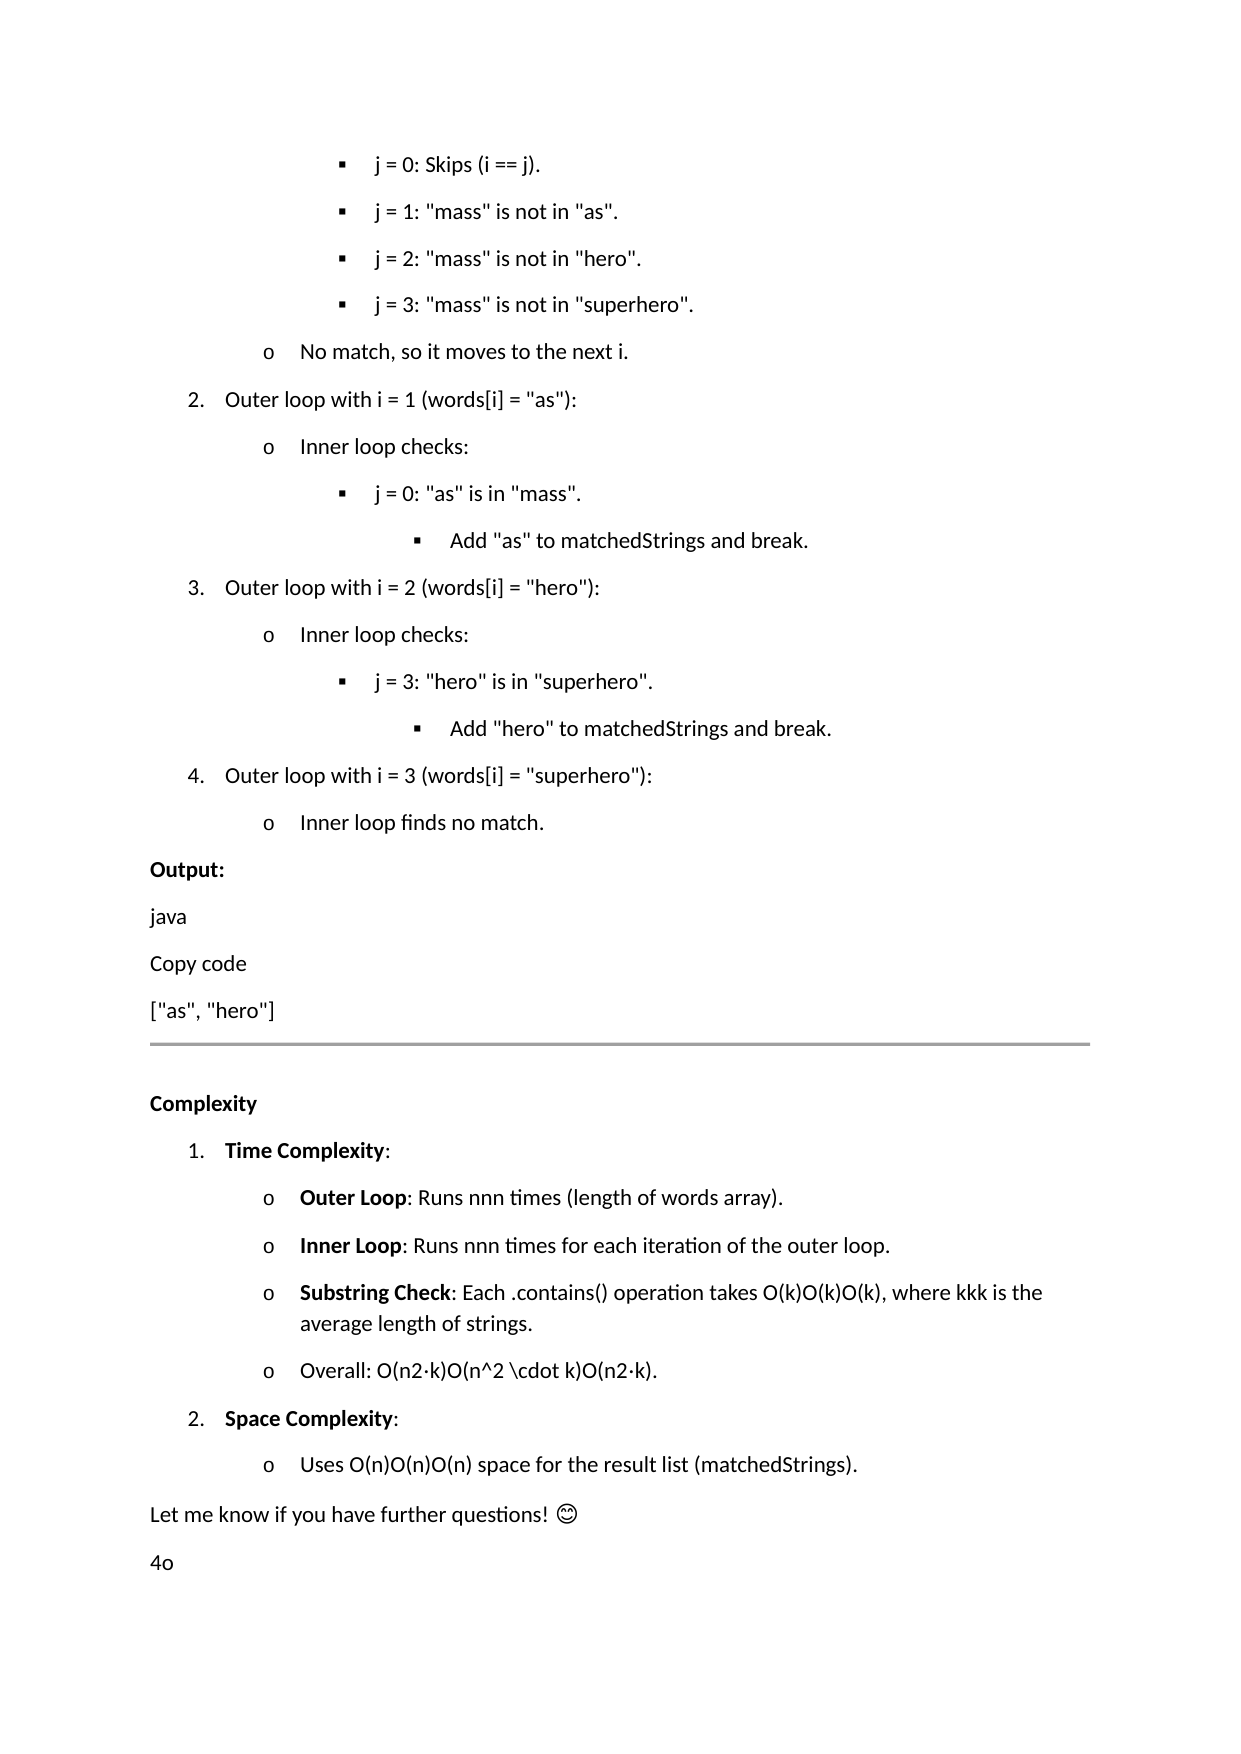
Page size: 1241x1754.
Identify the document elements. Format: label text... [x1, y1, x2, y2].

list j = 1: "mass" is not in "as". [337, 197, 1090, 225]
list Outer loop with i = 2 (words[i] = "hero"): [187, 573, 1090, 601]
list Time Complexity: [187, 1136, 1090, 1164]
list Add "hero" to matchedStrings and break. [412, 714, 1090, 742]
text java [150, 902, 1090, 930]
text Let me know if you have further questions! 😊 [150, 1498, 1090, 1529]
list j = 2: "mass" is not in "hero". [337, 244, 1090, 272]
list j = 3: "hero" is in "superhero". [337, 667, 1090, 695]
text ["as", "hero"] [150, 996, 1090, 1024]
list Outer Loop: Runs nnn times (length of words array). [262, 1183, 1090, 1212]
text Copy code [150, 949, 1090, 977]
list j = 0: Skips (i == j). [337, 150, 1090, 178]
list Outer loop with i = 3 (words[i] = "superhero"): [187, 761, 1090, 789]
list Outer loop with i = 1 (words[i] = "as"): [187, 385, 1090, 413]
text Complexity [150, 1089, 1090, 1118]
list Substring Check: Each .contains() operation takes O(k)O(k)O(k), where kkk is the average length of strings. [262, 1278, 1090, 1337]
list Inner loop checks: [262, 432, 1090, 460]
list No match, so it moves to the next i. [262, 337, 1090, 366]
list Space Complexity: [187, 1404, 1090, 1432]
list Inner loop checks: [262, 620, 1090, 648]
list Add "as" to matchedStrings and break. [412, 526, 1090, 554]
list Overall: O(n2⋅k)O(n^2 \cdot k)O(n2⋅k). [262, 1356, 1090, 1385]
list j = 0: "as" is in "mass". [337, 479, 1090, 507]
list Uses O(n)O(n)O(n) space for the result list (matchedStrings). [262, 1451, 1090, 1479]
list j = 3: "mass" is not in "superhero". [337, 291, 1090, 319]
text Output: [150, 855, 1090, 883]
text 4o [150, 1548, 1090, 1576]
list Inner loop finds no match. [262, 808, 1090, 836]
list Inner Loop: Runs nnn times for each iteration of the outer loop. [262, 1231, 1090, 1259]
